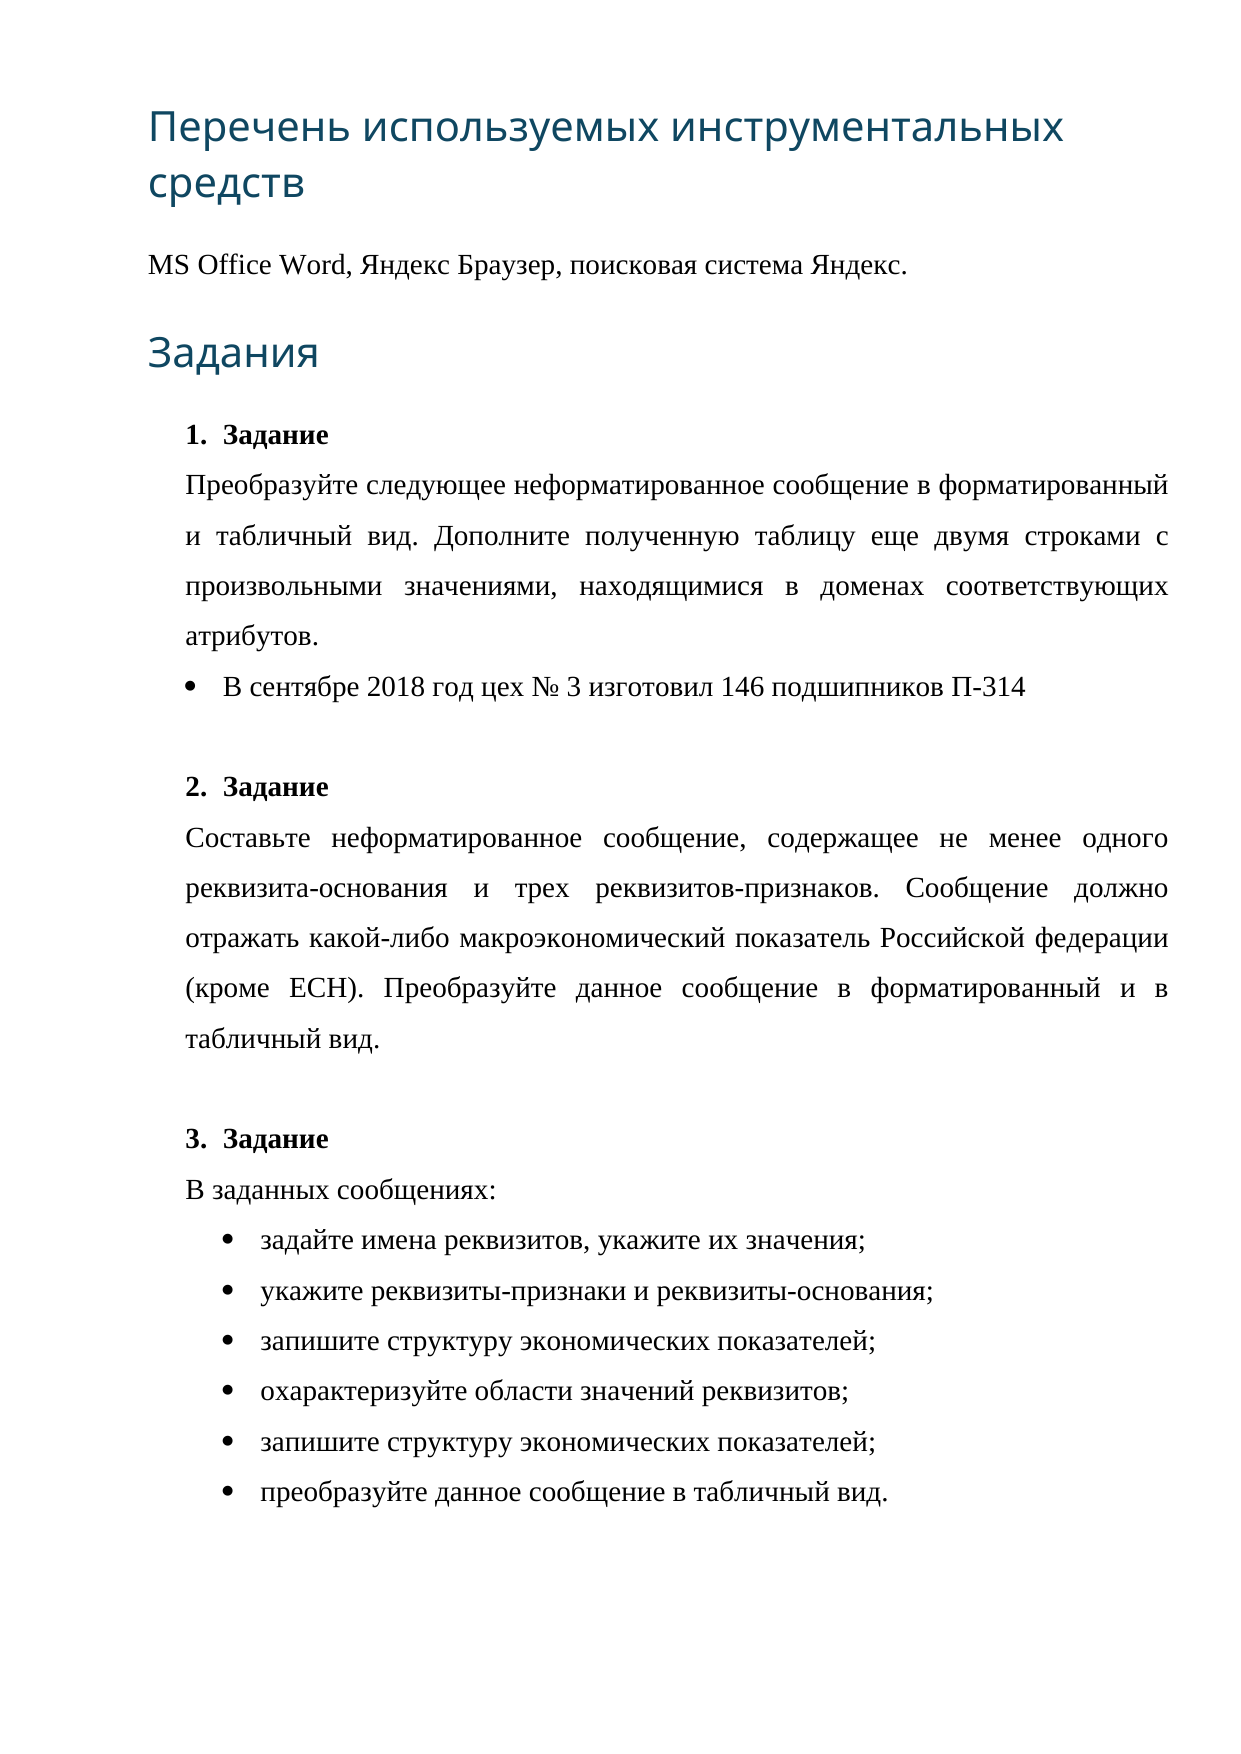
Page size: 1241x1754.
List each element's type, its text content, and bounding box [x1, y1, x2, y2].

text В заданных сообщениях: [185, 1172, 1169, 1205]
list запишите структуру экономических показателей; [223, 1323, 1169, 1357]
text MS Office Word, Яндекс Браузер, поисковая система Яндекс. [148, 247, 1169, 281]
text Преобразуйте следующее неформатированное сообщение в форматированный и табличный вид. Дополните полученную таблицу еще двумя строками с произвольными значениями, находящимися в доменах соответствующих атрибутов. [185, 467, 1169, 652]
list Задание [185, 1122, 1169, 1155]
list В сентябре 2018 год цех № 3 изготовил 146 подшипников П-314 [185, 669, 1169, 702]
text Составьте неформатированное сообщение, содержащее не менее одного реквизита-основания и трех реквизитов-признаков. Сообщение должно отражать какой-либо макроэкономический показатель Российской федерации (кроме ЕСН). Преобразуйте данное сообщение в форматированный и в табличный вид. [185, 820, 1169, 1054]
subtitle Задания [148, 323, 1169, 380]
list Задание [185, 769, 1169, 803]
list Задание [185, 417, 1169, 451]
list преобразуйте данное сообщение в табличный вид. [223, 1474, 1169, 1508]
list задайте имена реквизитов, укажите их значения; [223, 1222, 1169, 1256]
list охарактеризуйте области значений реквизитов; [223, 1373, 1169, 1407]
list укажите реквизиты-признаки и реквизиты-основания; [223, 1273, 1169, 1306]
list запишите структуру экономических показателей; [223, 1424, 1169, 1457]
subtitle Перечень используемых инструментальных средств [148, 97, 1169, 210]
